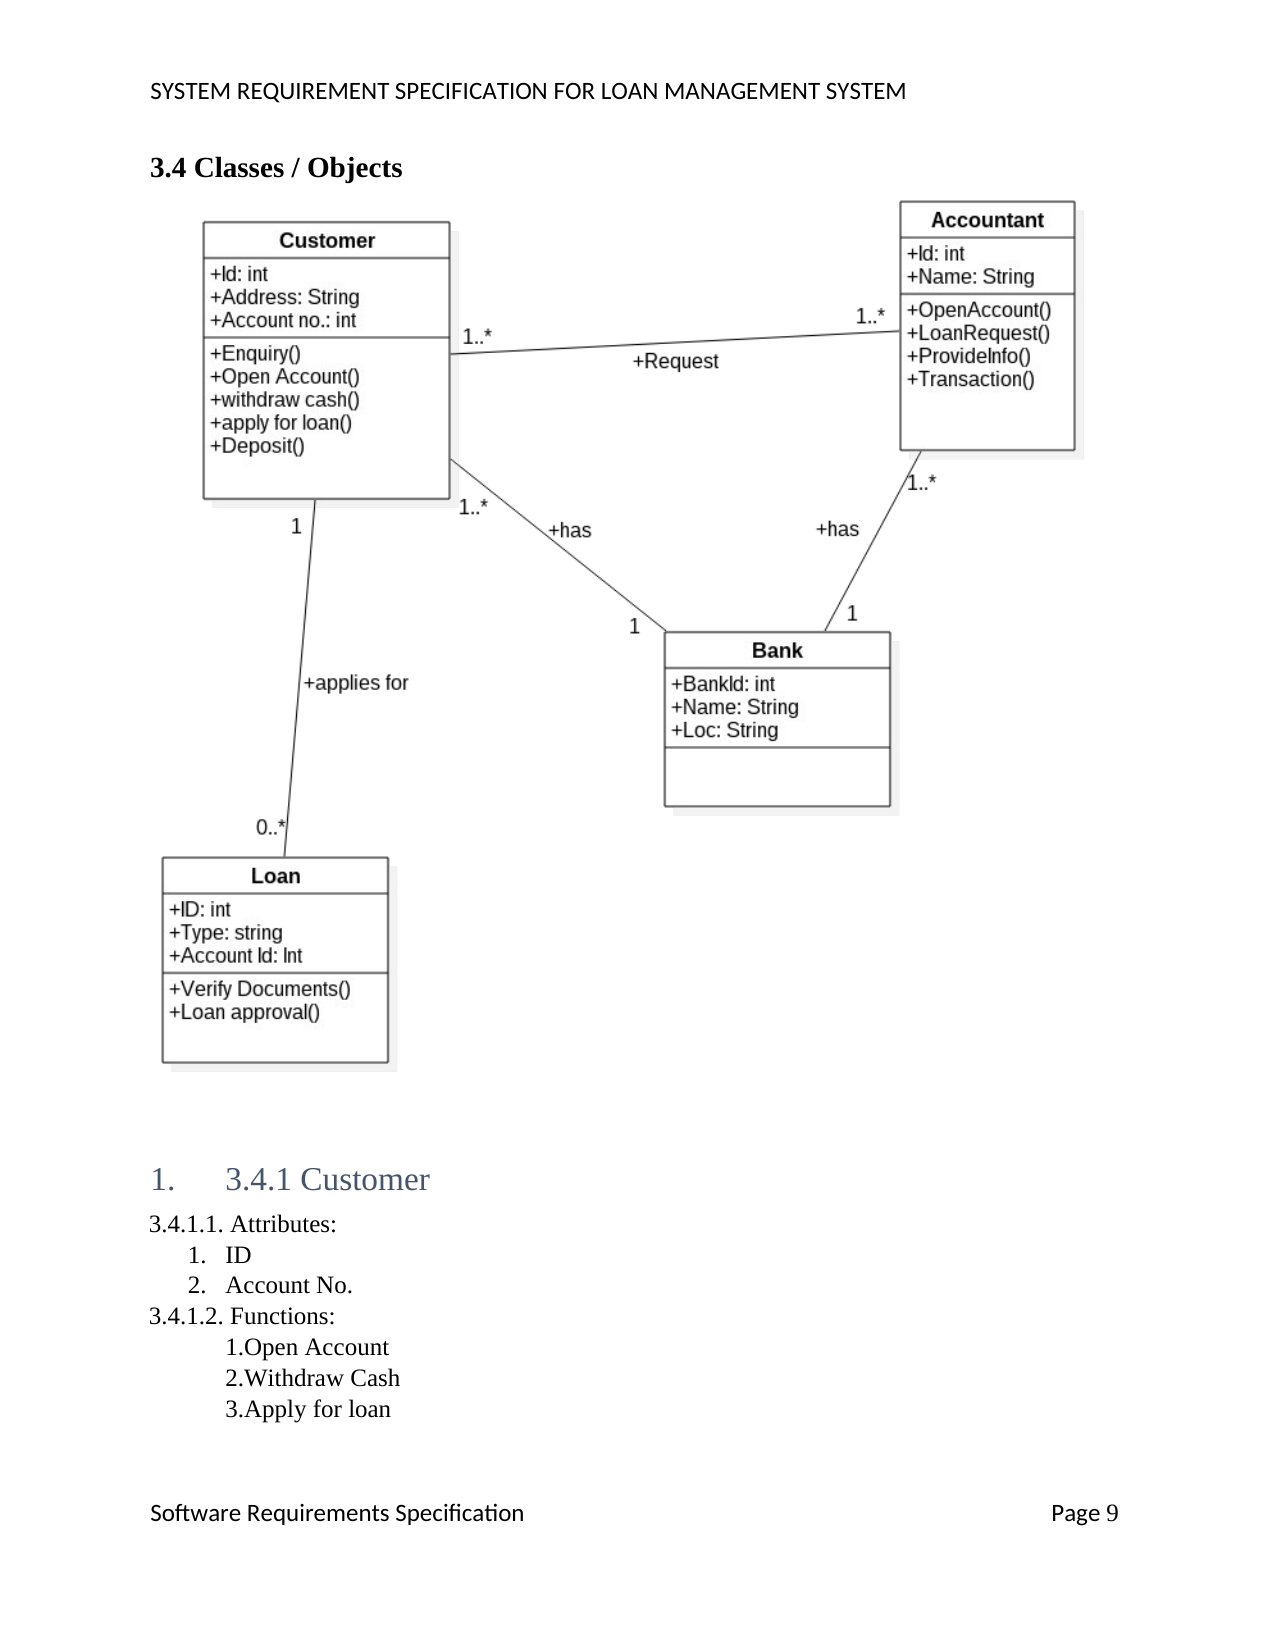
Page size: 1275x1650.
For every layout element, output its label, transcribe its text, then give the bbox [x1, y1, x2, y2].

picture [150, 190, 1125, 1114]
subtitle 1. 3.4.1 Customer [150, 1159, 1118, 1197]
list Account No. [188, 1270, 1118, 1299]
text 3.Apply for loan [225, 1394, 1118, 1423]
text 3.4.1.2. Functions: [149, 1301, 1118, 1330]
text 2.Withdraw Cash [225, 1363, 1118, 1392]
text 3.4.1.1. Attributes: [149, 1209, 1118, 1238]
subtitle 3.4 Classes / Objects [150, 150, 1118, 183]
text 1.Open Account [225, 1332, 1118, 1361]
list ID [188, 1241, 1118, 1269]
